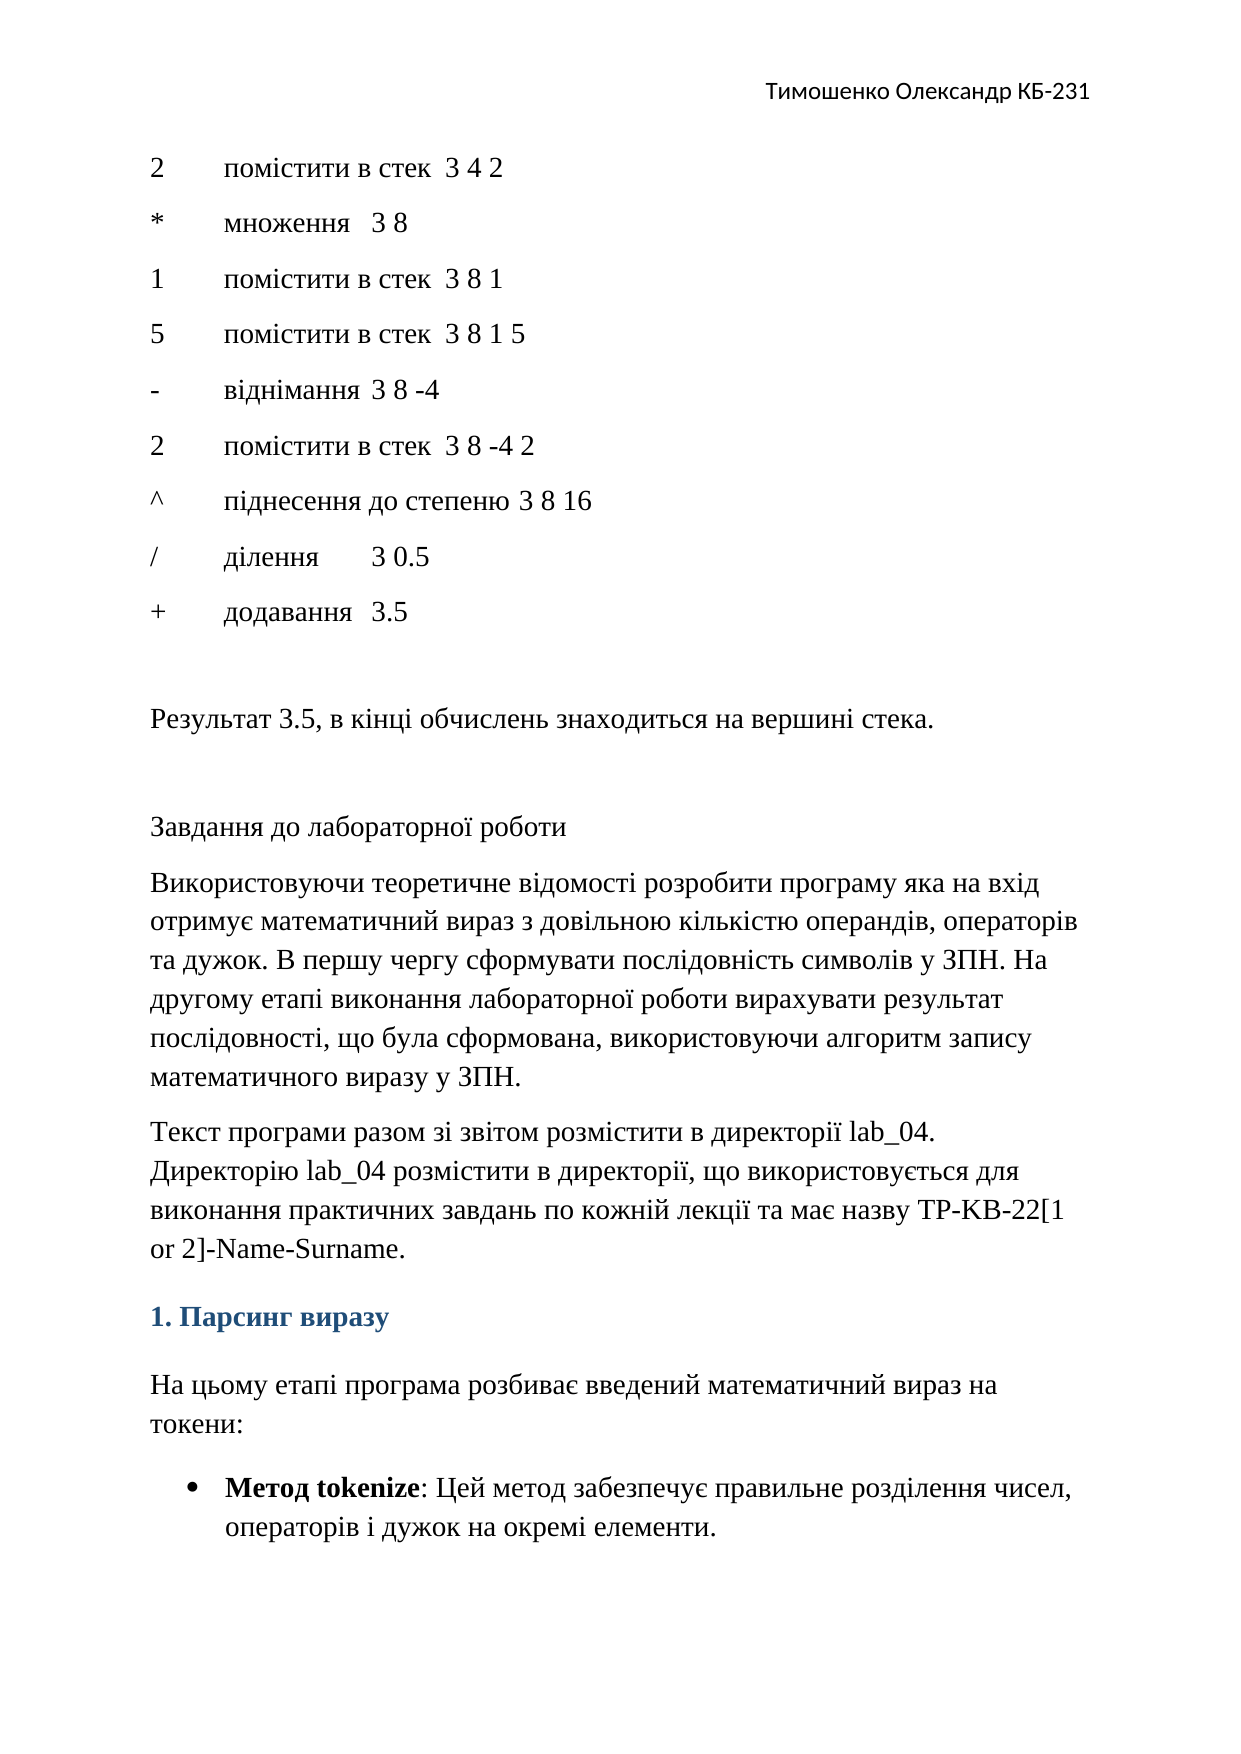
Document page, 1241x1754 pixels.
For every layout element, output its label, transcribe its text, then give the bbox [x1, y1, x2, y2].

text Використовуючи теоретичне відомості розробити програму яка на вхід отримує математичний вираз з довільною кількістю операндів, операторів та дужок. В першу чергу сформувати послідовність символів у ЗПН. На другому етапі виконання лабораторної роботи вирахувати результат послідовності, що була сформована, використовуючи алгоритм запису математичного виразу у ЗПН. [150, 865, 1090, 1092]
list Метод tokenize: Цей метод забезпечує правильне розділення чисел, операторів і дужок на окремі елементи. [187, 1470, 1090, 1542]
text Текст програми разом зі звітом розмістити в директорії lab_04. Директорію lab_04 розмістити в директорії, що використовується для виконання практичних завдань по кожній лекції та має назву TP-KB-22[1 or 2]-Name-Surname. [150, 1114, 1090, 1264]
text - віднімання 3 8 -4 [150, 372, 1090, 406]
text На цьому етапі програма розбиває введений математичний вираз на токени: [150, 1367, 1090, 1440]
text Результат 3.5, в кінці обчислень знаходиться на вершині стека. [150, 702, 1090, 735]
text Завдання до лабораторної роботи [150, 809, 1090, 843]
text + додавання 3.5 [150, 594, 1090, 628]
text 1 помістити в стек 3 8 1 [150, 261, 1090, 294]
text 2 помістити в стек 3 8 -4 2 [150, 428, 1090, 461]
text 2 помістити в стек 3 4 2 [150, 150, 1090, 183]
text / ділення 3 0.5 [150, 539, 1090, 572]
text ^ піднесення до степеню 3 8 16 [150, 483, 1090, 517]
text * множення 3 8 [150, 206, 1090, 239]
text 5 помістити в стек 3 8 1 5 [150, 317, 1090, 350]
subtitle 1. Парсинг виразу [150, 1299, 1090, 1333]
